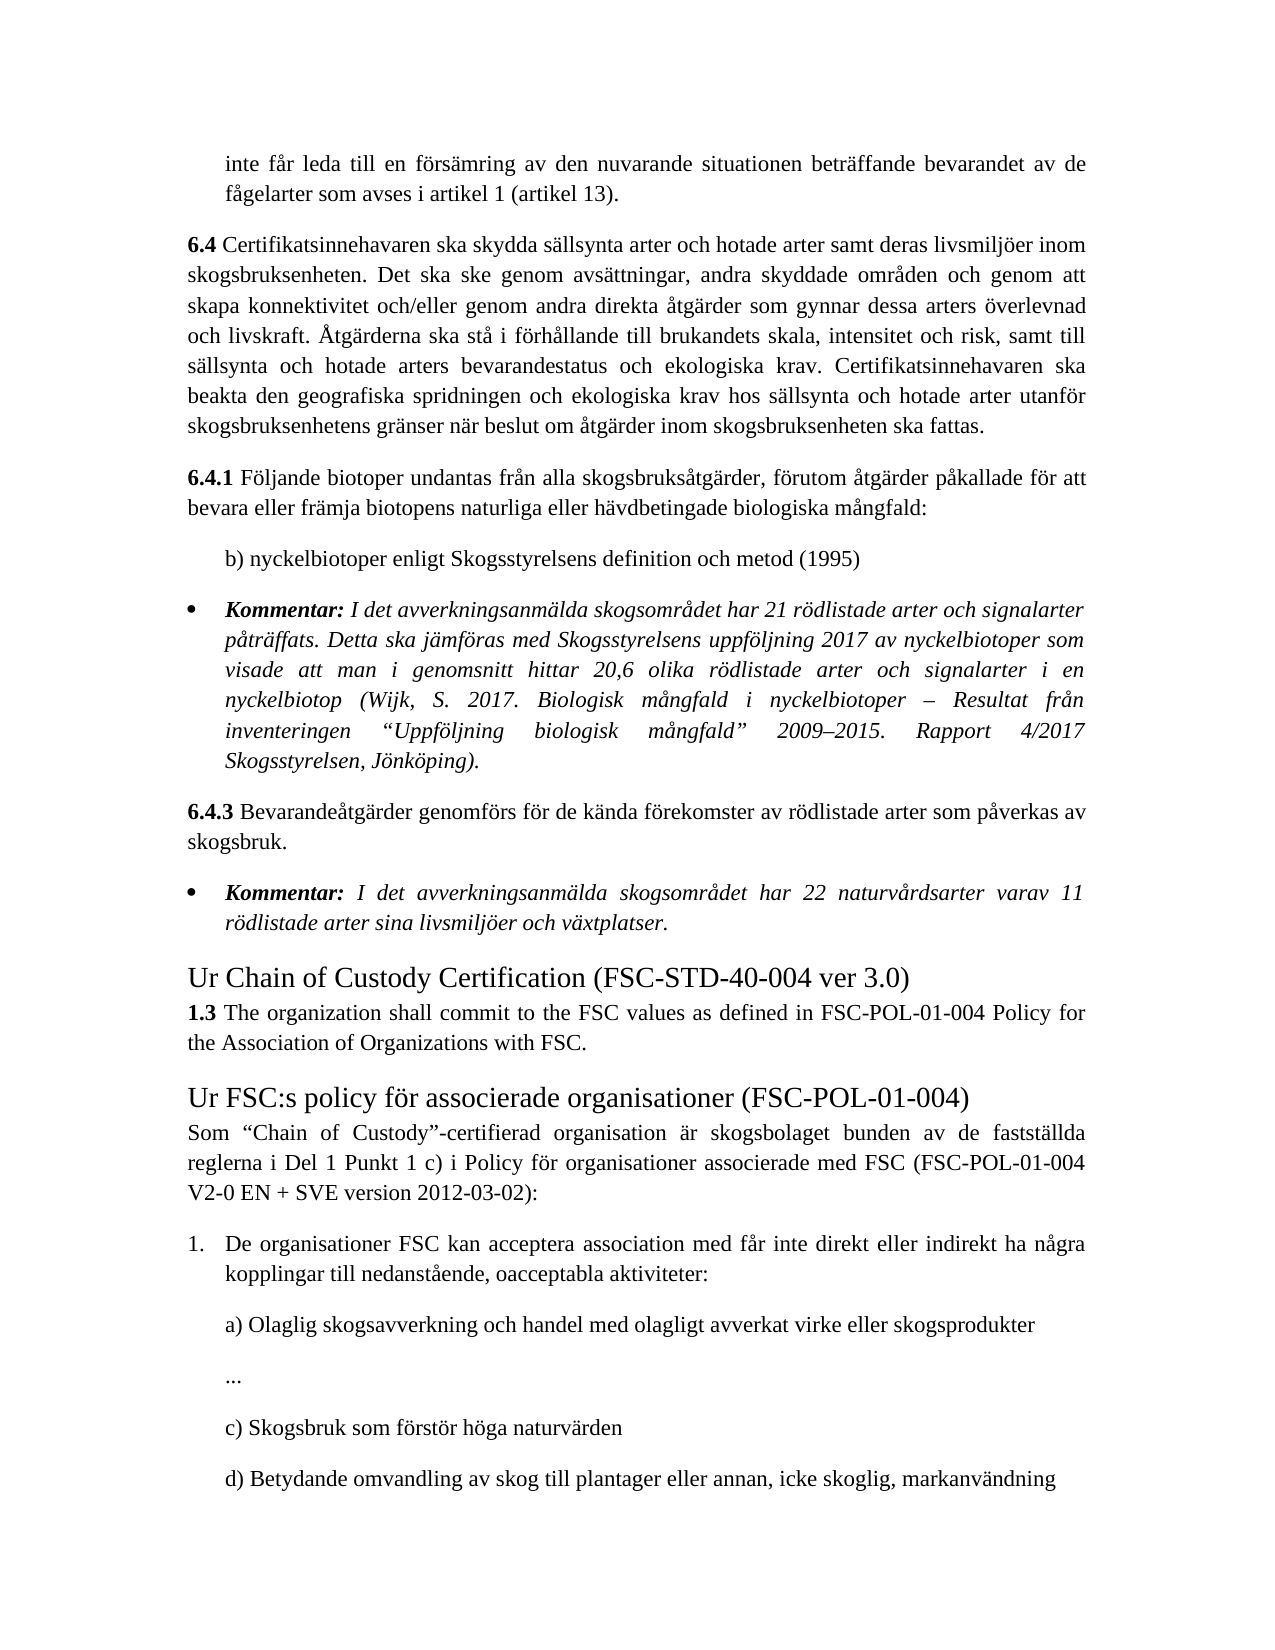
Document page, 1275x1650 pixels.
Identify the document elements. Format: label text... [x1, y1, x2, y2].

text 6.4 Certifikatsinnehavaren ska skydda sällsynta arter och hotade arter samt deras livsmiljöer inom skogsbruksenheten. Det ska ske genom avsättningar, andra skyddade områden och genom att skapa konnektivitet och/eller genom andra direkta åtgärder som gynnar dessa arters överlevnad och livskraft. Åtgärderna ska stå i förhållande till brukandets skala, intensitet och risk, samt till sällsynta och hotade arters bevarandestatus och ekologiska krav. Certifikatsinnehavaren ska beakta den geografiska spridningen och ekologiska krav hos sällsynta och hotade arter utanför skogsbruksenhetens gränser när beslut om åtgärder inom skogsbruksenheten ska fattas. [187, 231, 1087, 439]
text b) nyckelbiotoper enligt Skogsstyrelsens definition och metod (1995) [225, 545, 1087, 571]
text 6.4.1 Följande biotoper undantas från alla skogsbruksåtgärder, förutom åtgärder påkallade för att bevara eller främja biotopens naturliga eller hävdbetingade biologiska mångfald: [187, 463, 1087, 520]
list Kommentar: I det avverkningsanmälda skogsområdet har 21 rödlistade arter och signalarter påträffats. Detta ska jämföras med Skogsstyrelsens uppföljning 2017 av nyckelbiotoper som visade att man i genomsnitt hittar 20,6 olika rödlistade arter och signalarter i en nyckelbiotop (Wijk, S. 2017. Biologisk mångfald i nyckelbiotoper – Resultat från inventeringen “Uppföljning biologisk mångfald” 2009–2015. Rapport 4/2017 Skogsstyrelsen, Jönköping). [187, 596, 1087, 773]
text 1.3 The organization shall commit to the FSC values as defined in FSC-POL-01-004 Policy for the Association of Organizations with FSC. [187, 999, 1087, 1056]
subtitle Ur FSC:s policy för associerade organisationer (FSC-POL-01-004) [187, 1080, 1087, 1114]
text Som “Chain of Custody”-certifierad organisation är skogsbolaget bunden av de fastställda reglerna i Del 1 Punkt 1 c) i Policy för organisationer associerade med FSC (FSC-POL-01-004 V2-0 EN + SVE version 2012-03-02): [187, 1119, 1087, 1206]
text ... [225, 1362, 1087, 1389]
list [187, 150, 1087, 207]
text a) Olaglig skogsavverkning och handel med olagligt avverkat virke eller skogsprodukter [225, 1311, 1087, 1338]
text c) Skogsbruk som förstör höga naturvärden [225, 1413, 1087, 1440]
text 6.4.3 Bevarandeåtgärder genomförs för de kända förekomster av rödlistade arter som påverkas av skogsbruk. [187, 798, 1087, 854]
list Kommentar: I det avverkningsanmälda skogsområdet har 22 naturvårdsarter varav 11 rödlistade arter sina livsmiljöer och växtplatser. [187, 879, 1087, 936]
subtitle Ur Chain of Custody Certification (FSC-STD-40-004 ver 3.0) [187, 960, 1087, 994]
list De organisationer FSC kan acceptera association med får inte direkt eller indirekt ha några kopplingar till nedanstående, oacceptabla aktiviteter: [187, 1230, 1087, 1287]
text d) Betydande omvandling av skog till plantager eller annan, icke skoglig, markanvändning [225, 1464, 1087, 1491]
